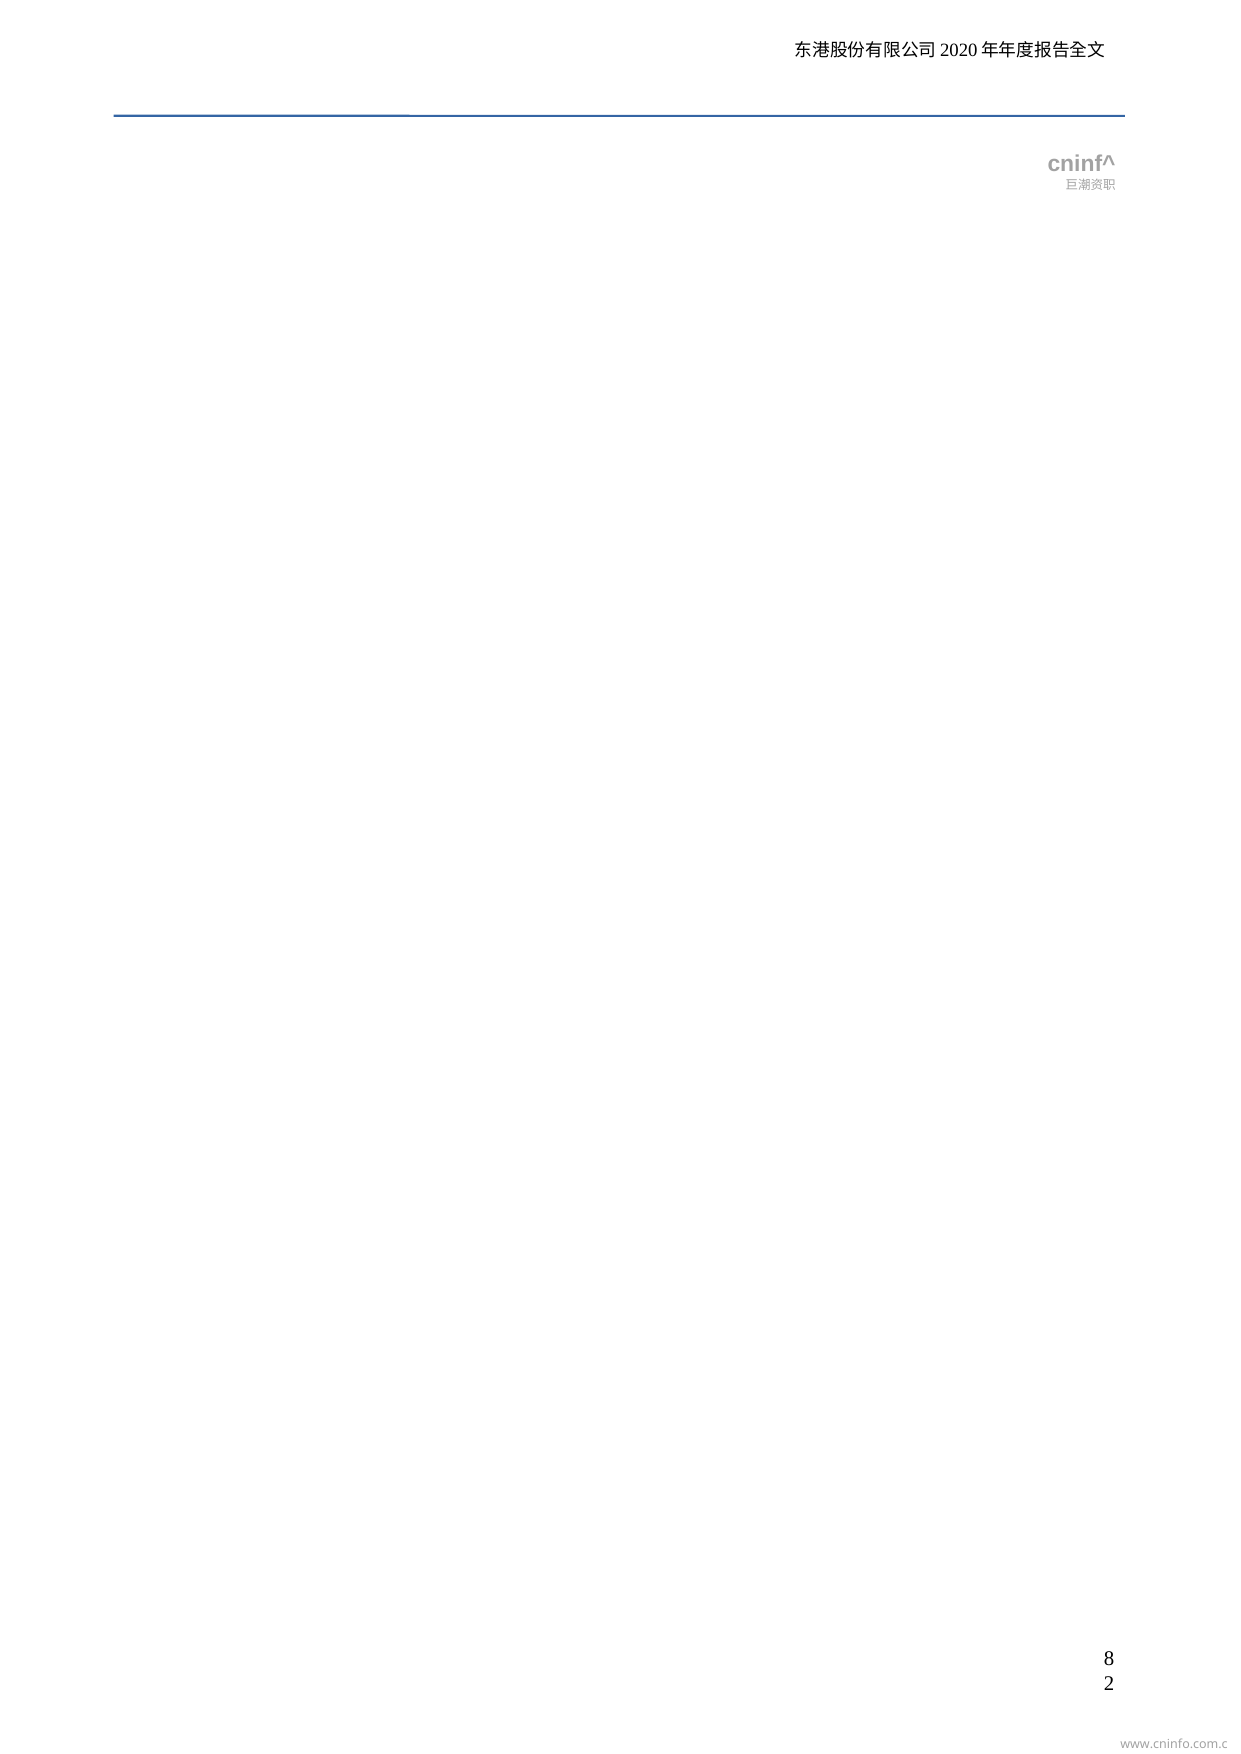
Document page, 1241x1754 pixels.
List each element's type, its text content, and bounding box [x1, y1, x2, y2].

text 巨潮资职 [116, 176, 1115, 193]
text cninf^ [116, 150, 1115, 176]
